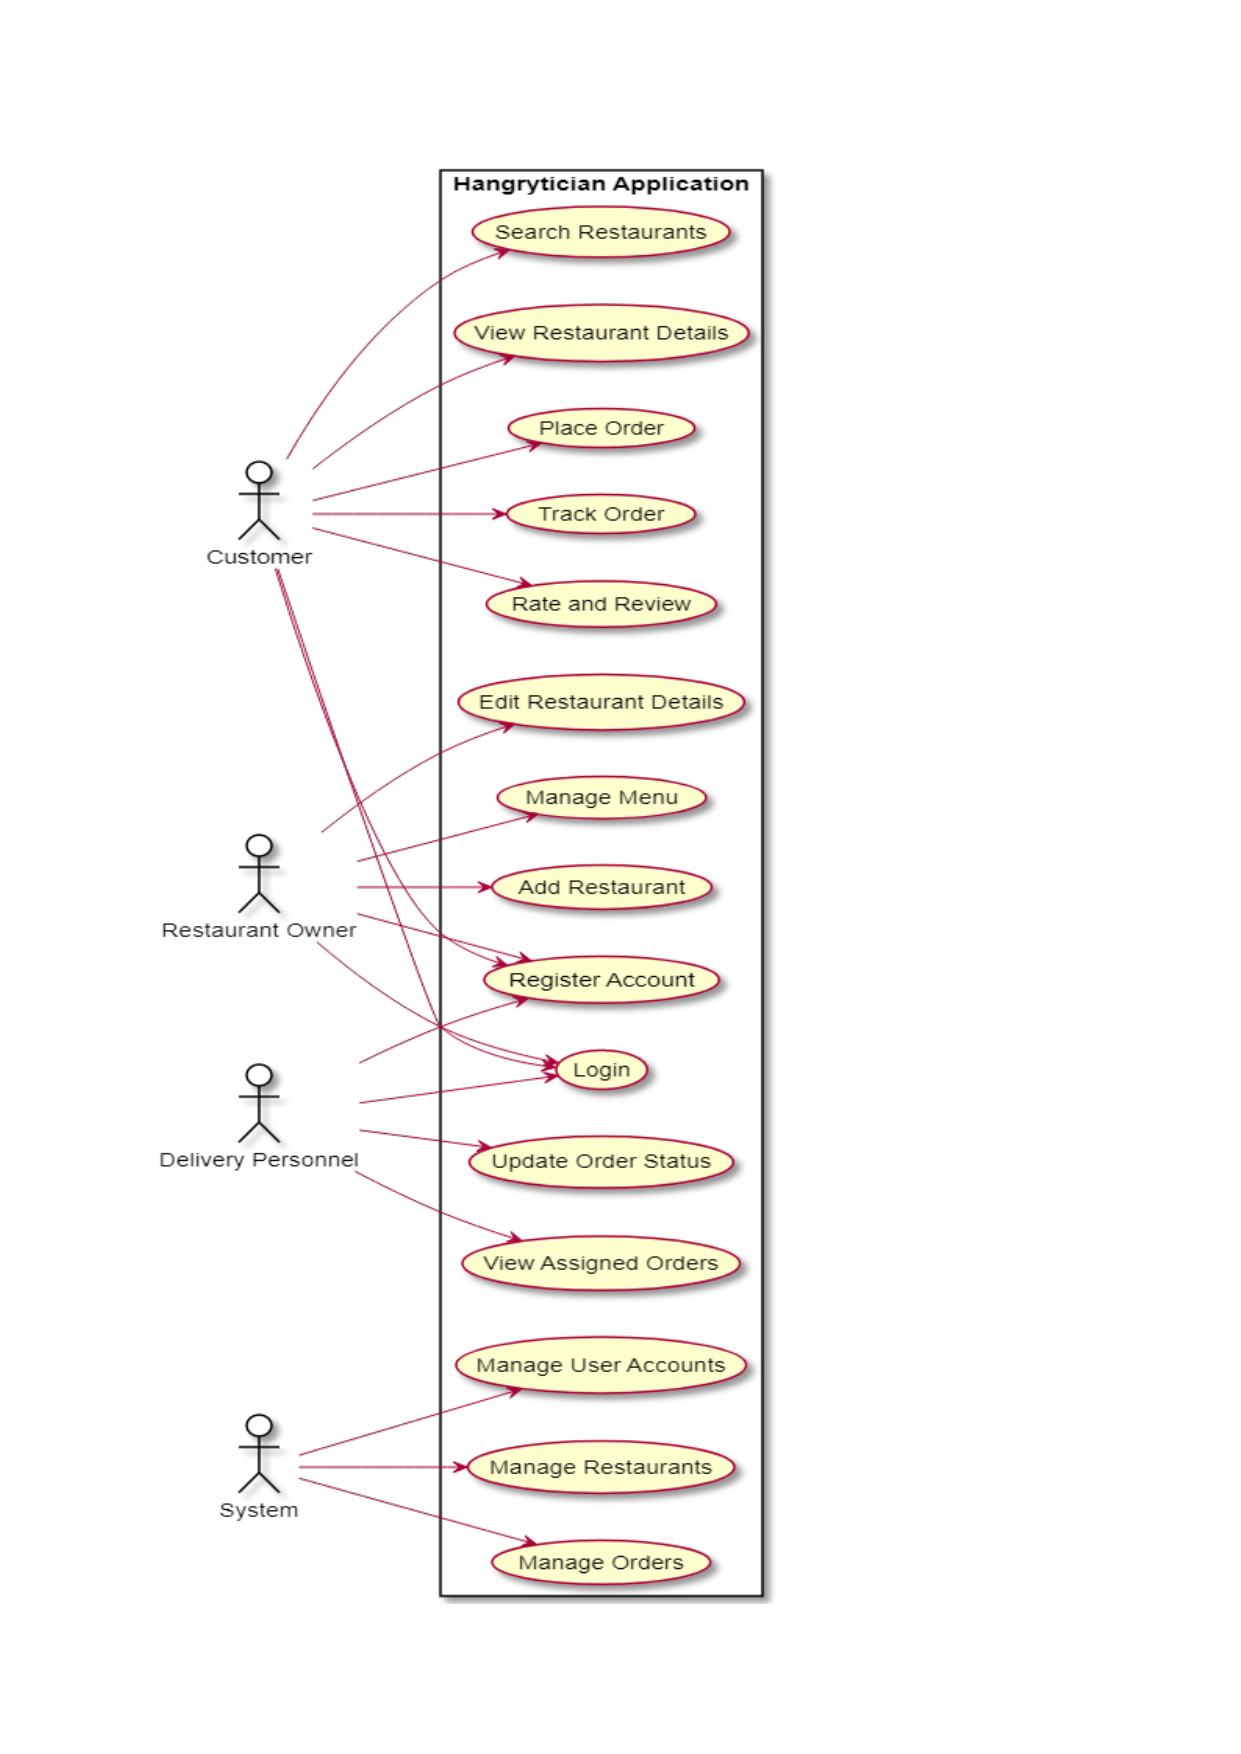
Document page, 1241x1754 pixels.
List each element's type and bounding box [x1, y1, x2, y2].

picture [150, 150, 780, 1604]
